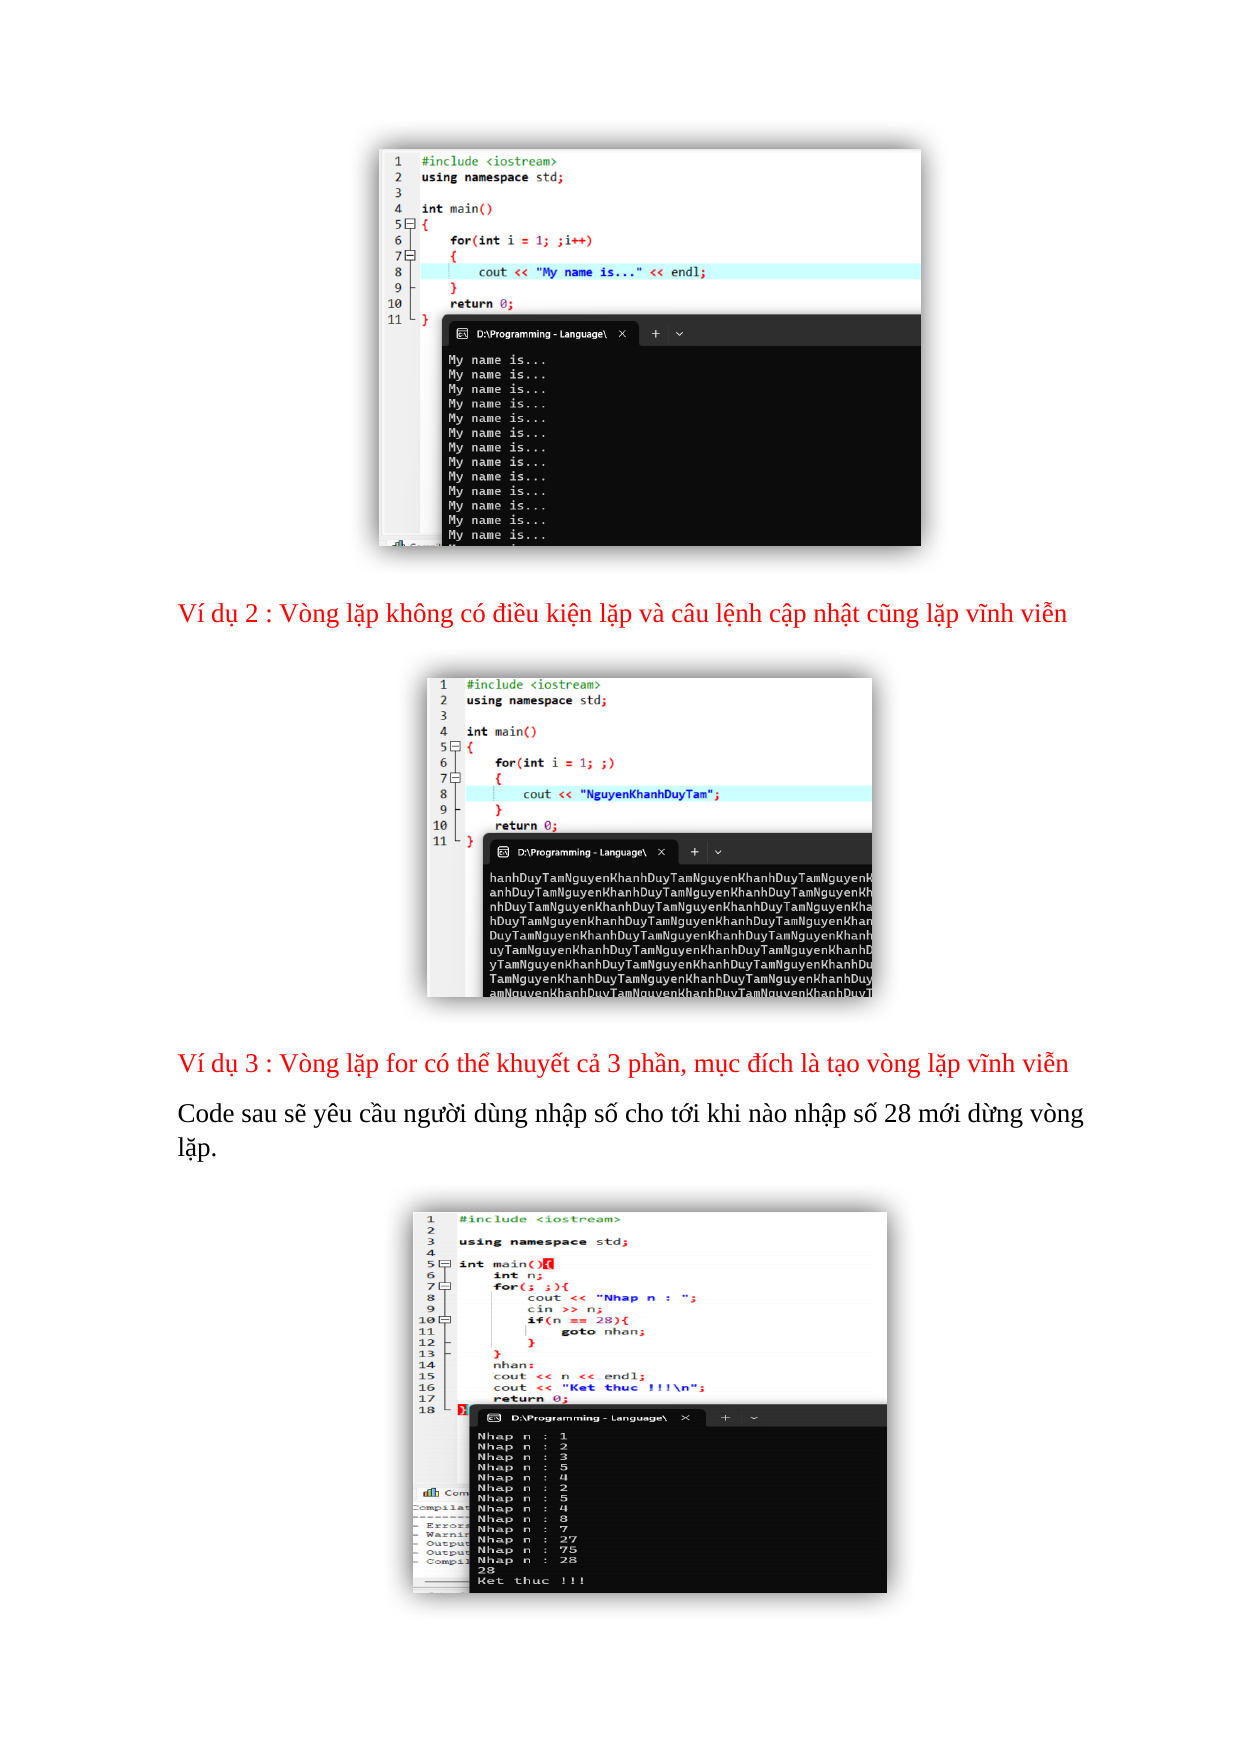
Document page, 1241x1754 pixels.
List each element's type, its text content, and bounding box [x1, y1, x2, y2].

picture [379, 149, 921, 546]
text Ví dụ 2 : Vòng lặp không có điều kiện lặp và câu lệnh cập nhật cũng lặp vĩnh viễn [177, 597, 1122, 628]
text Code sau sẽ yêu cầu người dùng nhập số cho tới khi nào nhập số 28 mới dừng vòng lặp. [177, 1098, 1122, 1162]
text Ví dụ 3 : Vòng lặp for có thể khuyết cả 3 phần, mục đích là tạo vòng lặp vĩnh viễn [177, 1047, 1122, 1078]
picture [427, 678, 872, 997]
picture [413, 1212, 887, 1593]
